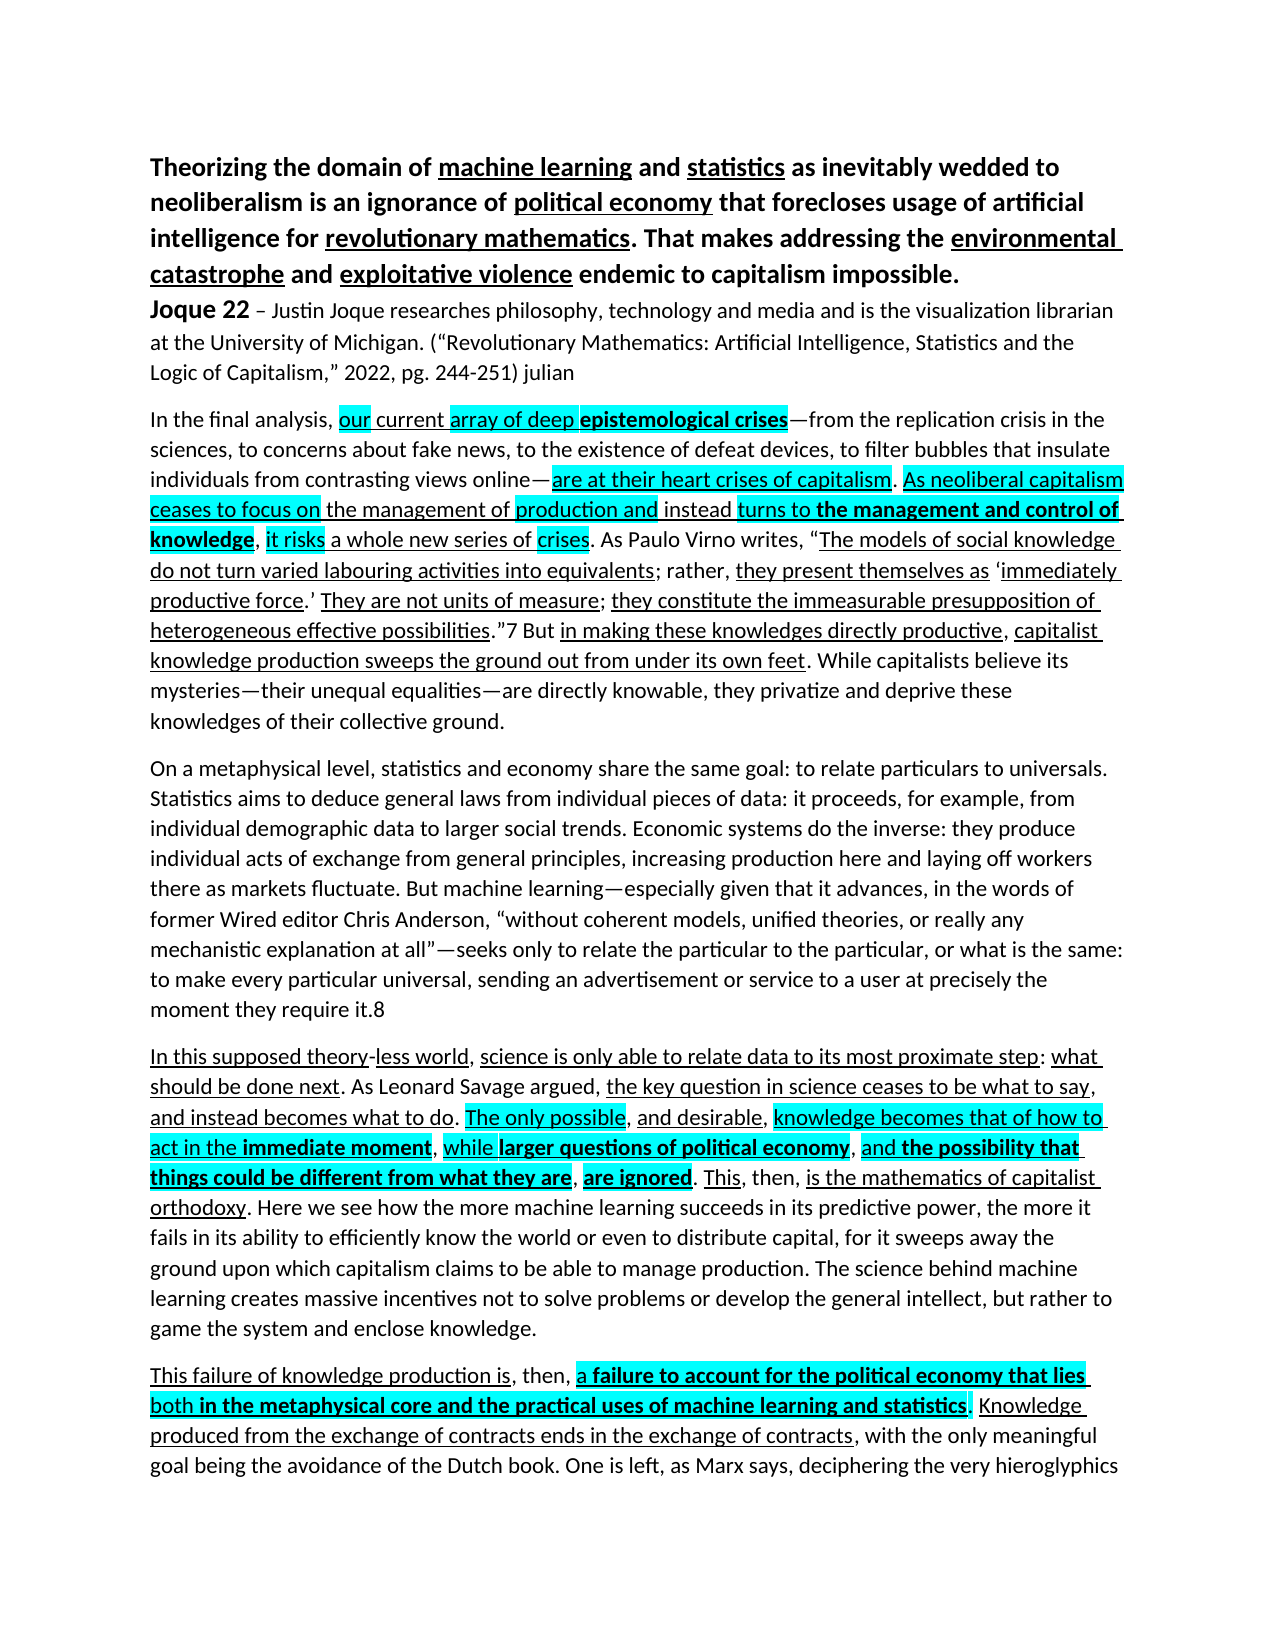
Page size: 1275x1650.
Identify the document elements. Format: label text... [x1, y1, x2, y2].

subtitle Theorizing the domain of machine learning and statistics as inevitably wedded to neoliberalism is an ignorance of political economy that forecloses usage of artificial intelligence for revolutionary mathematics. That makes addressing the environmental catastrophe and exploitative violence endemic to capitalism impossible. [150, 150, 1125, 290]
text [150, 1361, 1125, 1480]
text On a metaphysical level, statistics and economy share the same goal: to relate particulars to universals. Statistics aims to deduce general laws from individual pieces of data: it proceeds, for example, from individual demographic data to larger social trends. Economic systems do the inverse: they produce individual acts of exchange from general principles, increasing production here and laying off workers there as markets fluctuate. But machine learning—especially given that it advances, in the words of former Wired editor Chris Anderson, “without coherent models, unified theories, or really any mechanistic explanation at all”—seeks only to relate the particular to the particular, or what is the same: to make every particular universal, sending an advertisement or service to a user at precisely the moment they require it.8 [150, 754, 1125, 1023]
text In this supposed theory-less world, science is only able to relate data to its most proximate step: what should be done next. As Leonard Savage argued, the key question in science ceases to be what to say, and instead becomes what to do. The only possible, and desirable, knowledge becomes that of how to act in the immediate moment, while larger questions of political economy, and the possibility that things could be different from what they are, are ignored. This, then, is the mathematics of capitalist orthodoxy. Here we see how the more machine learning succeeds in its predictive power, the more it fails in its ability to efficiently know the world or even to distribute capital, for it sweeps away the ground upon which capitalism claims to be able to manage production. The science behind machine learning creates massive incentives not to solve problems or develop the general intellect, but rather to game the system and enclose knowledge. [150, 1042, 1125, 1342]
text In the final analysis, our current array of deep epistemological crises—from the replication crisis in the sciences, to concerns about fake news, to the existence of defeat devices, to filter bubbles that insulate individuals from contrasting views online—are at their heart crises of capitalism. As neoliberal capitalism ceases to focus on the management of production and instead turns to the management and control of knowledge, it risks a whole new series of crises. As Paulo Virno writes, “The models of social knowledge do not turn varied labouring activities into equivalents; rather, they present themselves as ‘immediately productive force.’ They are not units of measure; they constitute the immeasurable presupposition of heterogeneous effective possibilities.”7 But in making these knowledges directly productive, capitalist knowledge production sweeps the ground out from under its own feet. While capitalists believe its mysteries—their unequal equalities—are directly knowable, they privatize and deprive these knowledges of their collective ground. [150, 405, 1125, 735]
text Joque 22 – Justin Joque researches philosophy, technology and media and is the visualization librarian at the University of Michigan. (“Revolutionary Mathematics: Artificial Intelligence, Statistics and the Logic of Capitalism,” 2022, pg. 244-251) julian [150, 292, 1125, 386]
